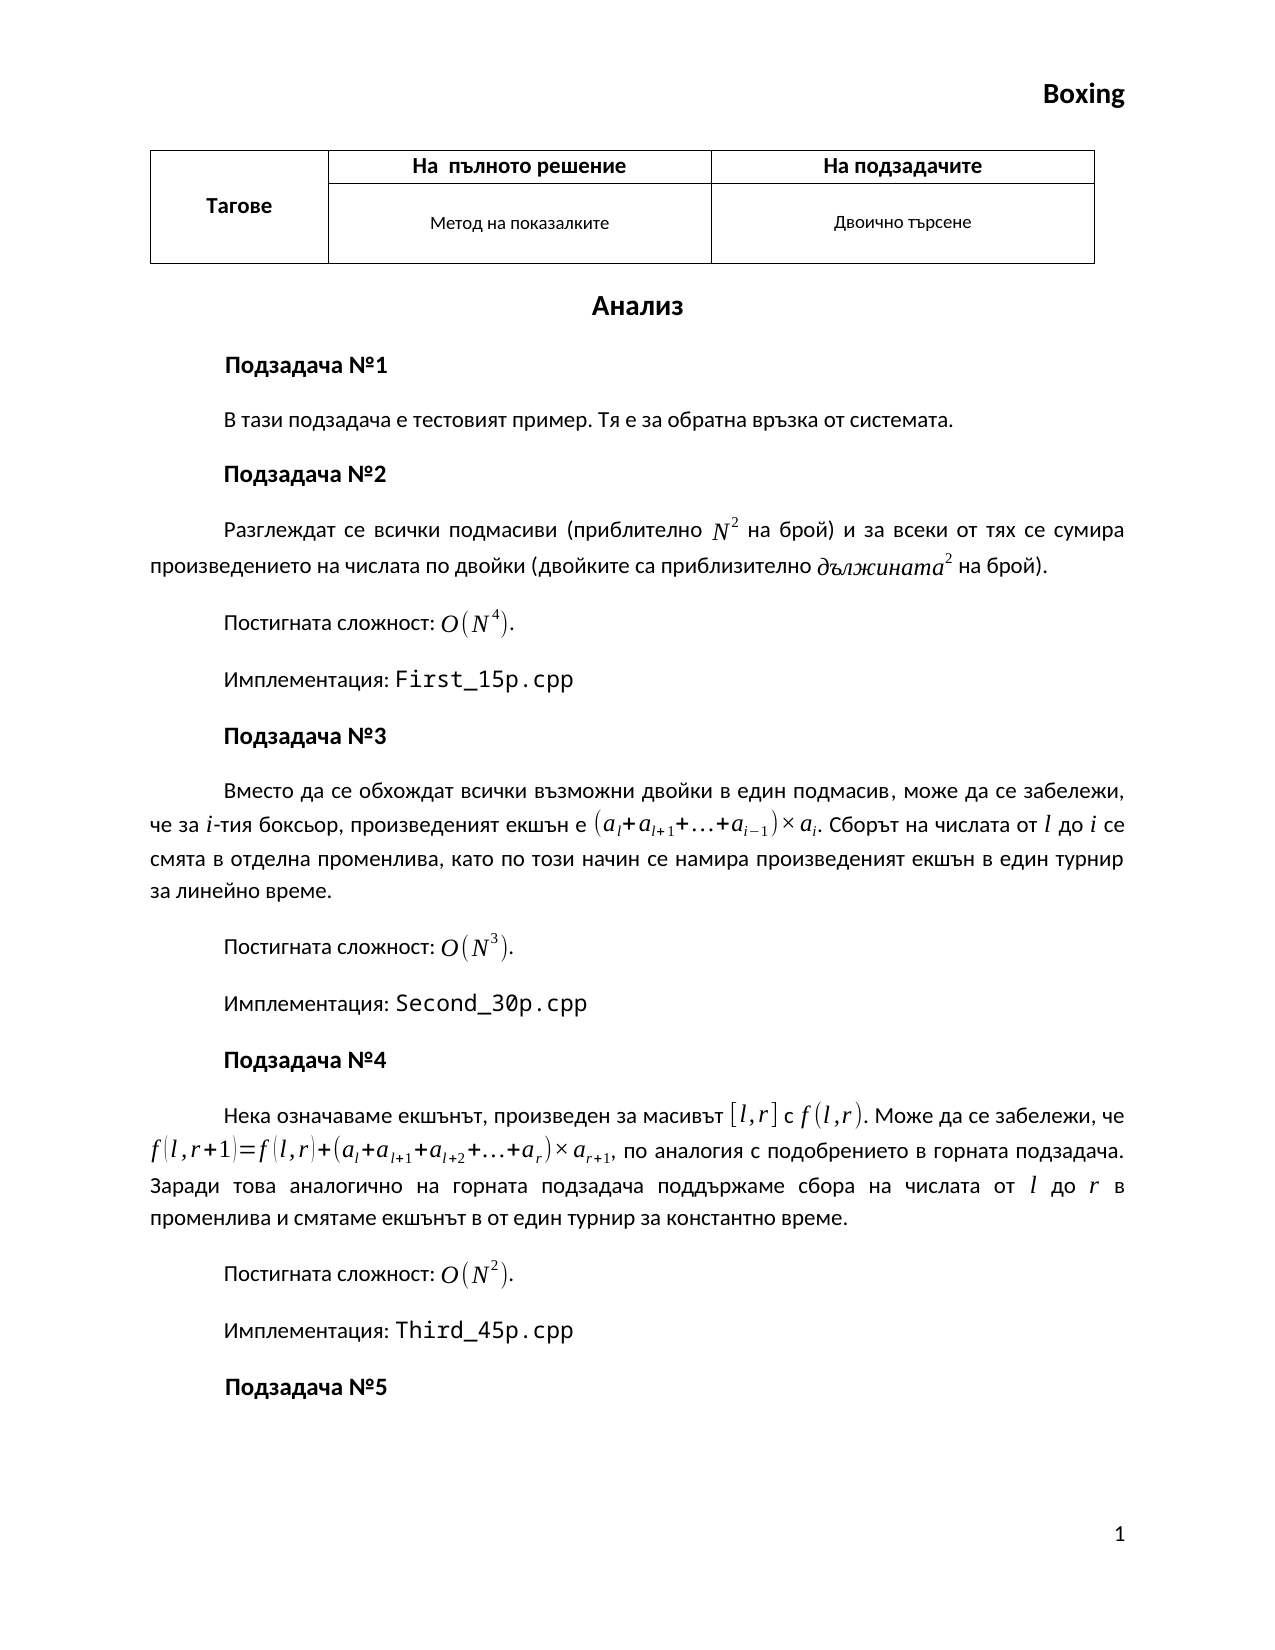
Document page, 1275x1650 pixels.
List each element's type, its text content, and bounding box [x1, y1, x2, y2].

text Постигната сложност: . [150, 1256, 1125, 1289]
text Подзадача №3 [150, 720, 1125, 751]
text Имплементация: Second_30p.cpp [150, 987, 1125, 1019]
table_header На пълното решение [329, 151, 711, 183]
text Разглеждат се всички подмасиви (приблително на брой) и за всеки от тях се сумира произведението на числата по двойки (двойките са приблизително на брой). [150, 514, 1125, 580]
text Постигната сложност: . [150, 605, 1125, 638]
table_header На подзадачите [712, 151, 1094, 183]
text Подзадача №4 [150, 1044, 1125, 1075]
table_header Тагове [151, 151, 328, 263]
text Подзадача №2 [150, 458, 1125, 489]
table_cell Метод на показалките [329, 184, 711, 263]
text Имплементация: Third_45p.cpp [150, 1314, 1125, 1346]
text Имплементация: First_15p.cpp [150, 663, 1125, 694]
table_cell Двоично търсене [712, 184, 1094, 263]
text Постигната сложност: . [150, 929, 1125, 962]
text Подзадача №1 [150, 349, 1125, 380]
text Вместо да се обхождат всички възможни двойки в един подмасив, може да се забележи, че за -тия боксьор, произведеният екшън е . Сборът на числата от до се смята в отделна променлива, като по този начин се намира произведеният екшън в един турнир за линейно време. [150, 776, 1125, 904]
text Анализ [150, 287, 1125, 323]
text В тази подзадача е тестовият пример. Тя е за обратна връзка от системата. [150, 405, 1125, 433]
text Нека означаваме екшънът, произведен за масивът с . Може да се забележи, че , по аналогия с подобрението в горната подзадача. Заради това аналогично на горната подзадача поддържаме сбора на числата от до в променлива и смятаме екшънът в от един турнир за константно време. [150, 1100, 1125, 1231]
text Подзадача №5 [150, 1371, 1125, 1402]
